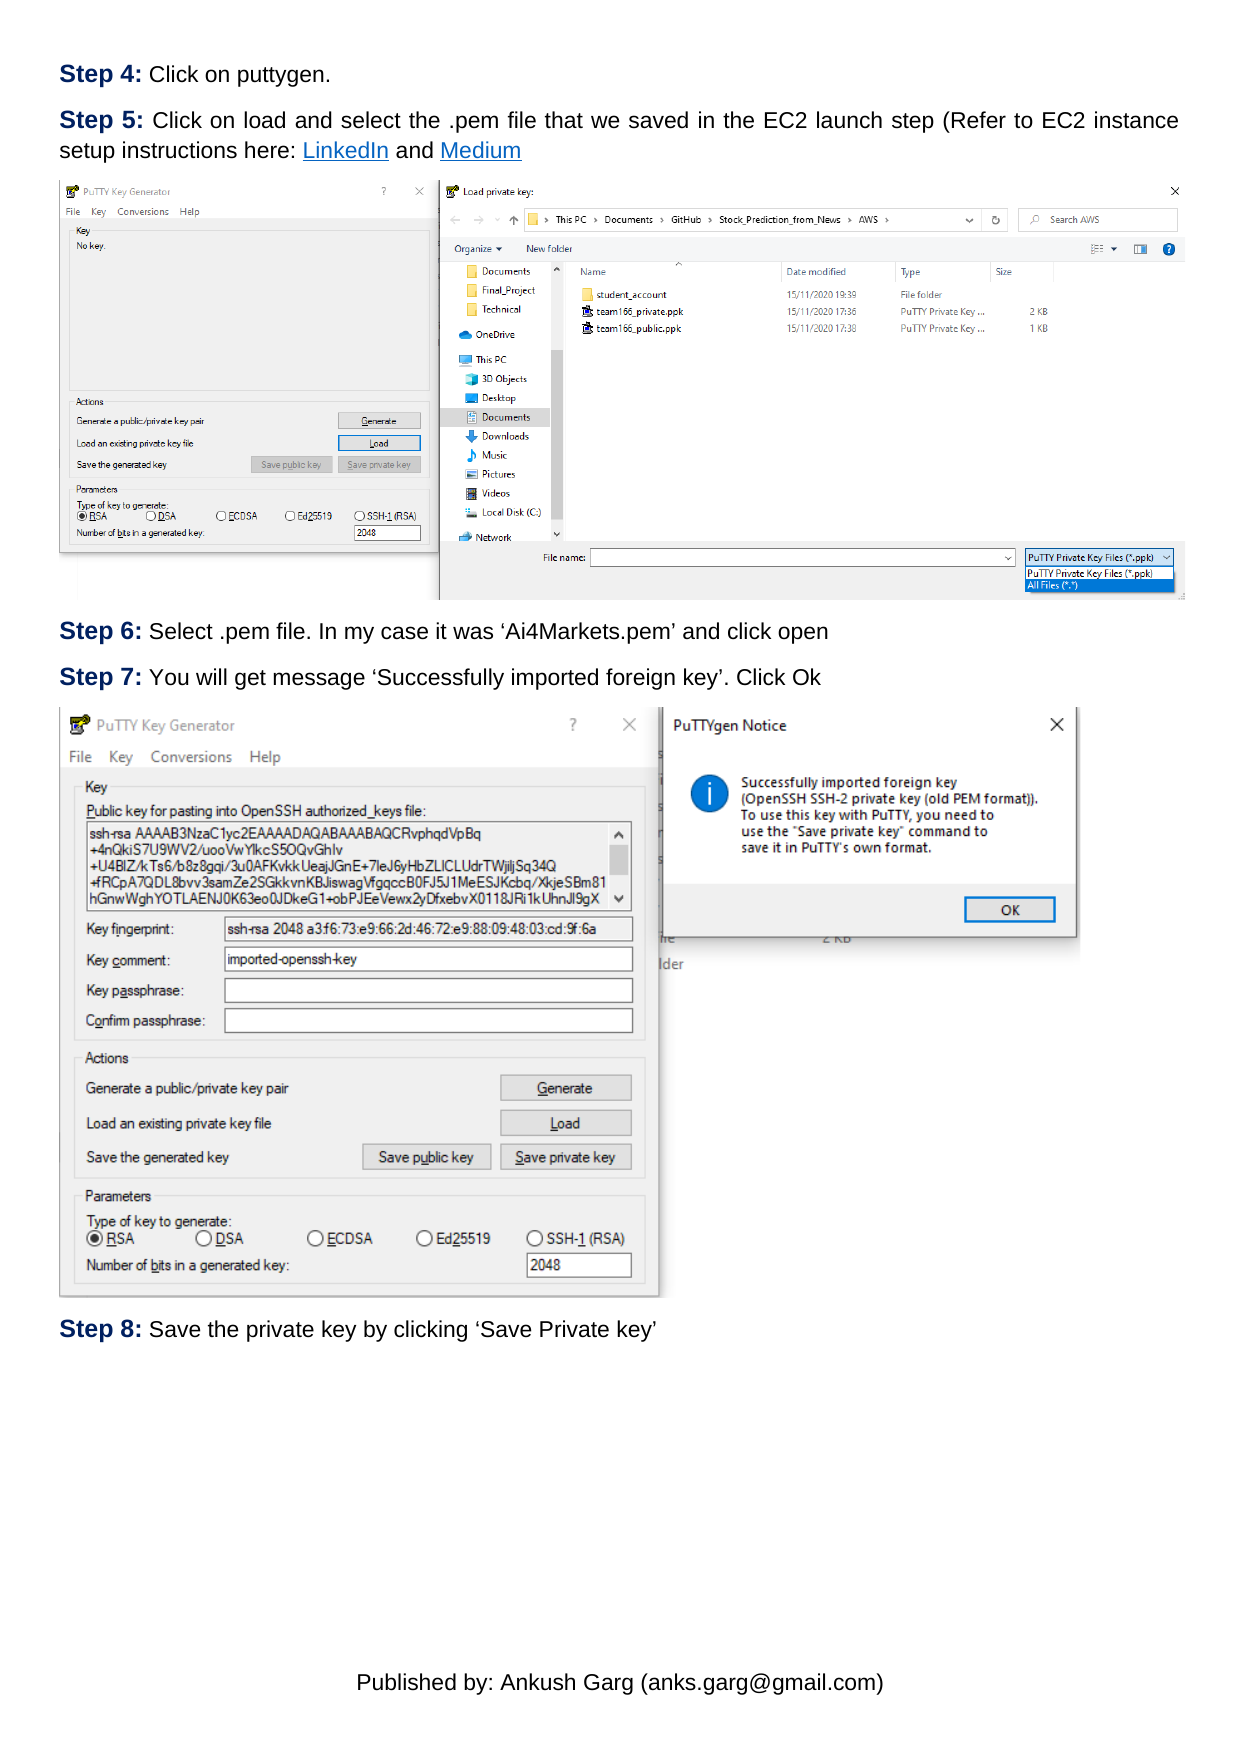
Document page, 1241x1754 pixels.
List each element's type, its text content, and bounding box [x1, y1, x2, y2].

text Step 7: You will get message ‘Successfully imported foreign key’. Click Ok [59, 662, 1181, 691]
text Step 8: Save the private key by clicking ‘Save Private key’ [59, 1314, 1181, 1343]
text Step 6: Select .pem file. In my case it was ‘Ai4Markets.pem’ and click open [59, 616, 1181, 645]
text Step 5: Click on load and select the .pem file that we saved in the EC2 launch step (Refer to EC2 instance setup instructions here: LinkedIn and Medium [59, 104, 1181, 163]
picture [59, 180, 1186, 600]
picture [59, 707, 1081, 1298]
text Step 4: Click on puttygen. [59, 59, 1181, 88]
